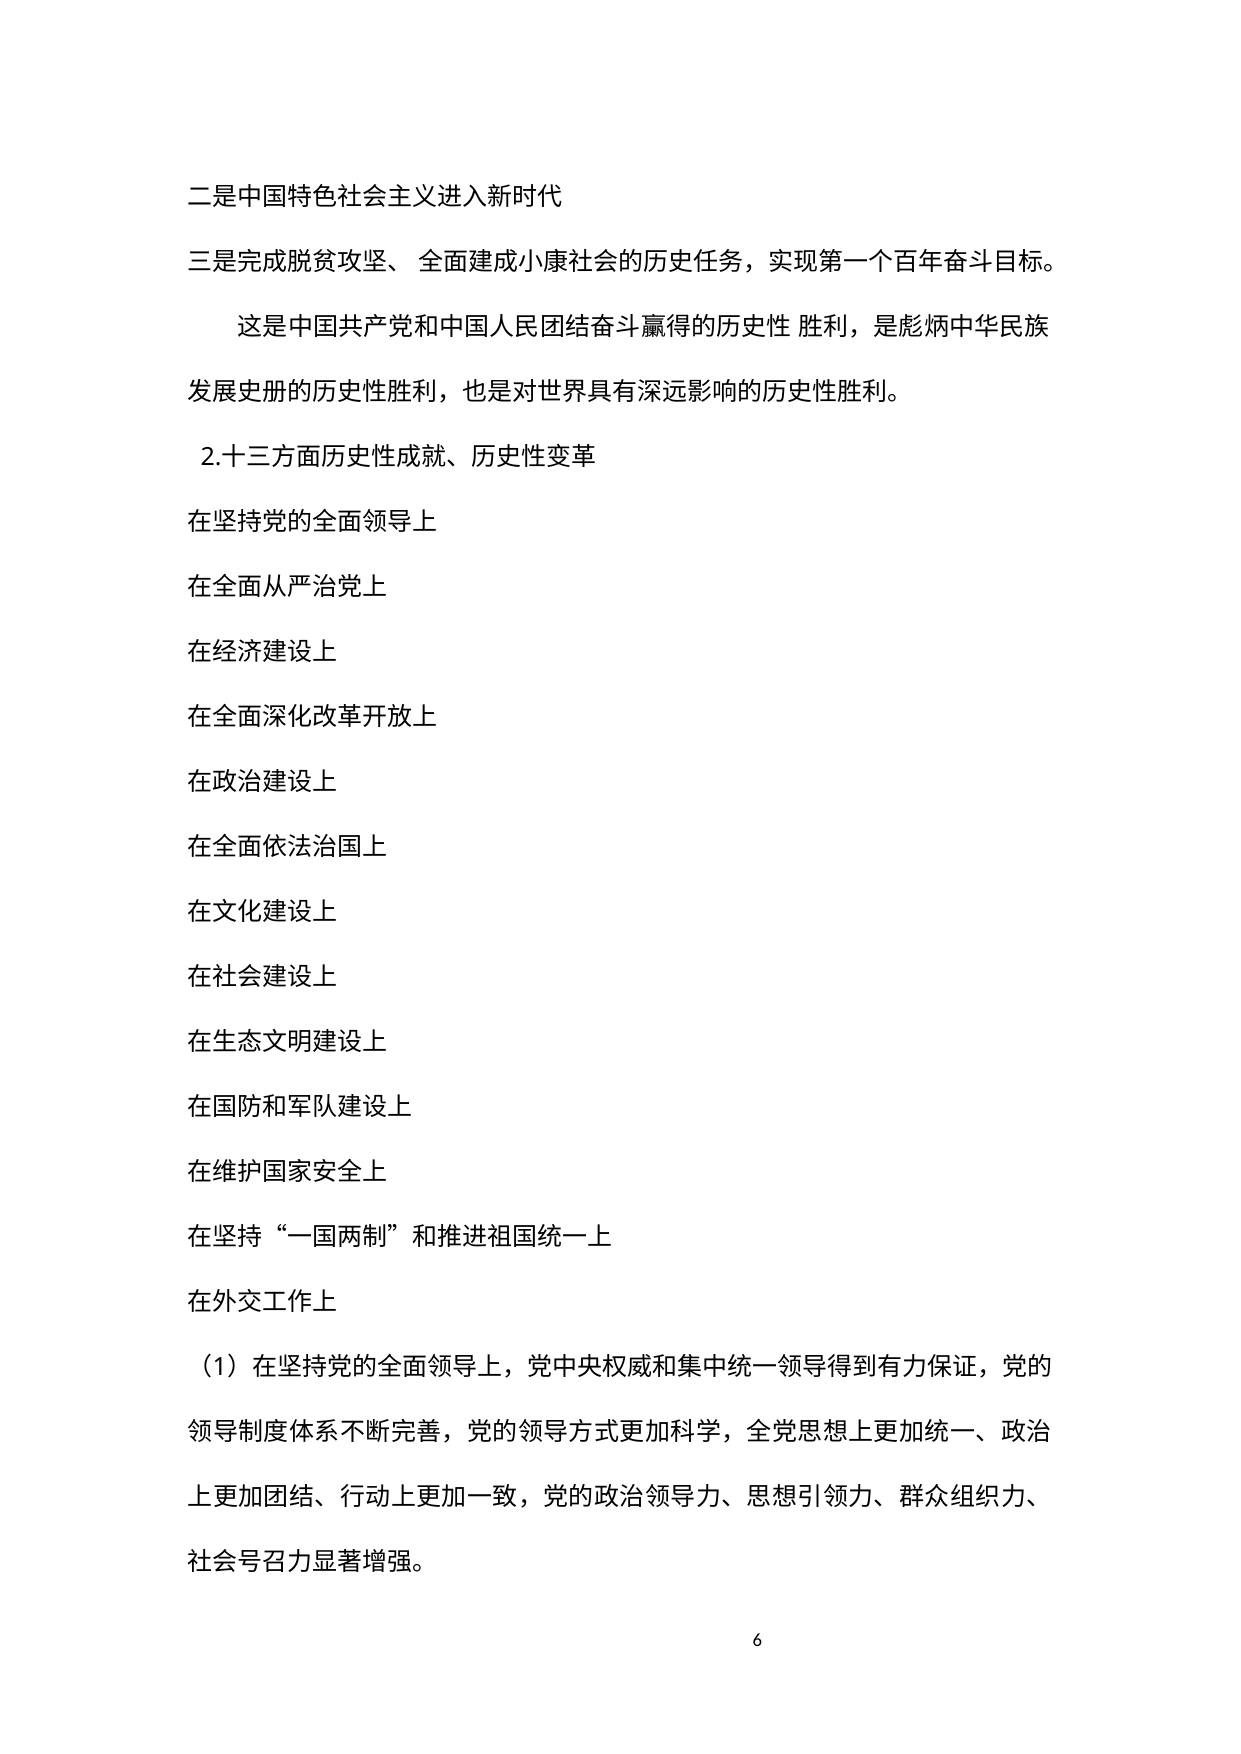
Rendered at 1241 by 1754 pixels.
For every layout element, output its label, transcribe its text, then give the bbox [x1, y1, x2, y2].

list 在国防和军队建设上 [187, 1072, 1053, 1137]
list 在全面从严治党上 [187, 552, 1053, 617]
list 在文化建设上 [187, 877, 1053, 942]
list 在经济建设上 [187, 617, 1053, 682]
list 三是完成脱贫攻坚、 全面建成小康社会的历史任务，实现第一个百年奋斗目标。 [187, 227, 1053, 292]
list 在坚持“一国两制”和推进祖国统一上 [187, 1202, 1053, 1267]
list 在生态文明建设上 [187, 1007, 1053, 1072]
list 这是中囯共产党和中国人民团结奋斗臝得的历史性 胜利，是彪炳中华民族发展史册的历史性胜利，也是对世界具有深远影响的历史性胜利。 [187, 292, 1053, 422]
list 在政治建设上 [187, 747, 1053, 812]
list 二是中国特色社会主义进入新时代 [187, 162, 1053, 227]
list 2.十三方面历史性成就、历史性变革 [187, 422, 1053, 487]
list 在全面深化改革开放上 [187, 682, 1053, 747]
list 在外交工作上 [187, 1267, 1053, 1332]
list 在全面依法治国上 [187, 812, 1053, 877]
list 在社会建设上 [187, 942, 1053, 1007]
list （1）在坚持党的全面领导上，党中央权威和集中统一领导得到有力保证，党的领导制度体系不断完善，党的领导方式更加科学，全党思想上更加统一、政治上更加团结、行动上更加一致，党的政治领导力、思想引领力、群众组织力、社会号召力显著增强。 [187, 1332, 1053, 1592]
list 在维护国家安全上 [187, 1137, 1053, 1202]
list 在坚持党的全面领导上 [187, 487, 1053, 552]
